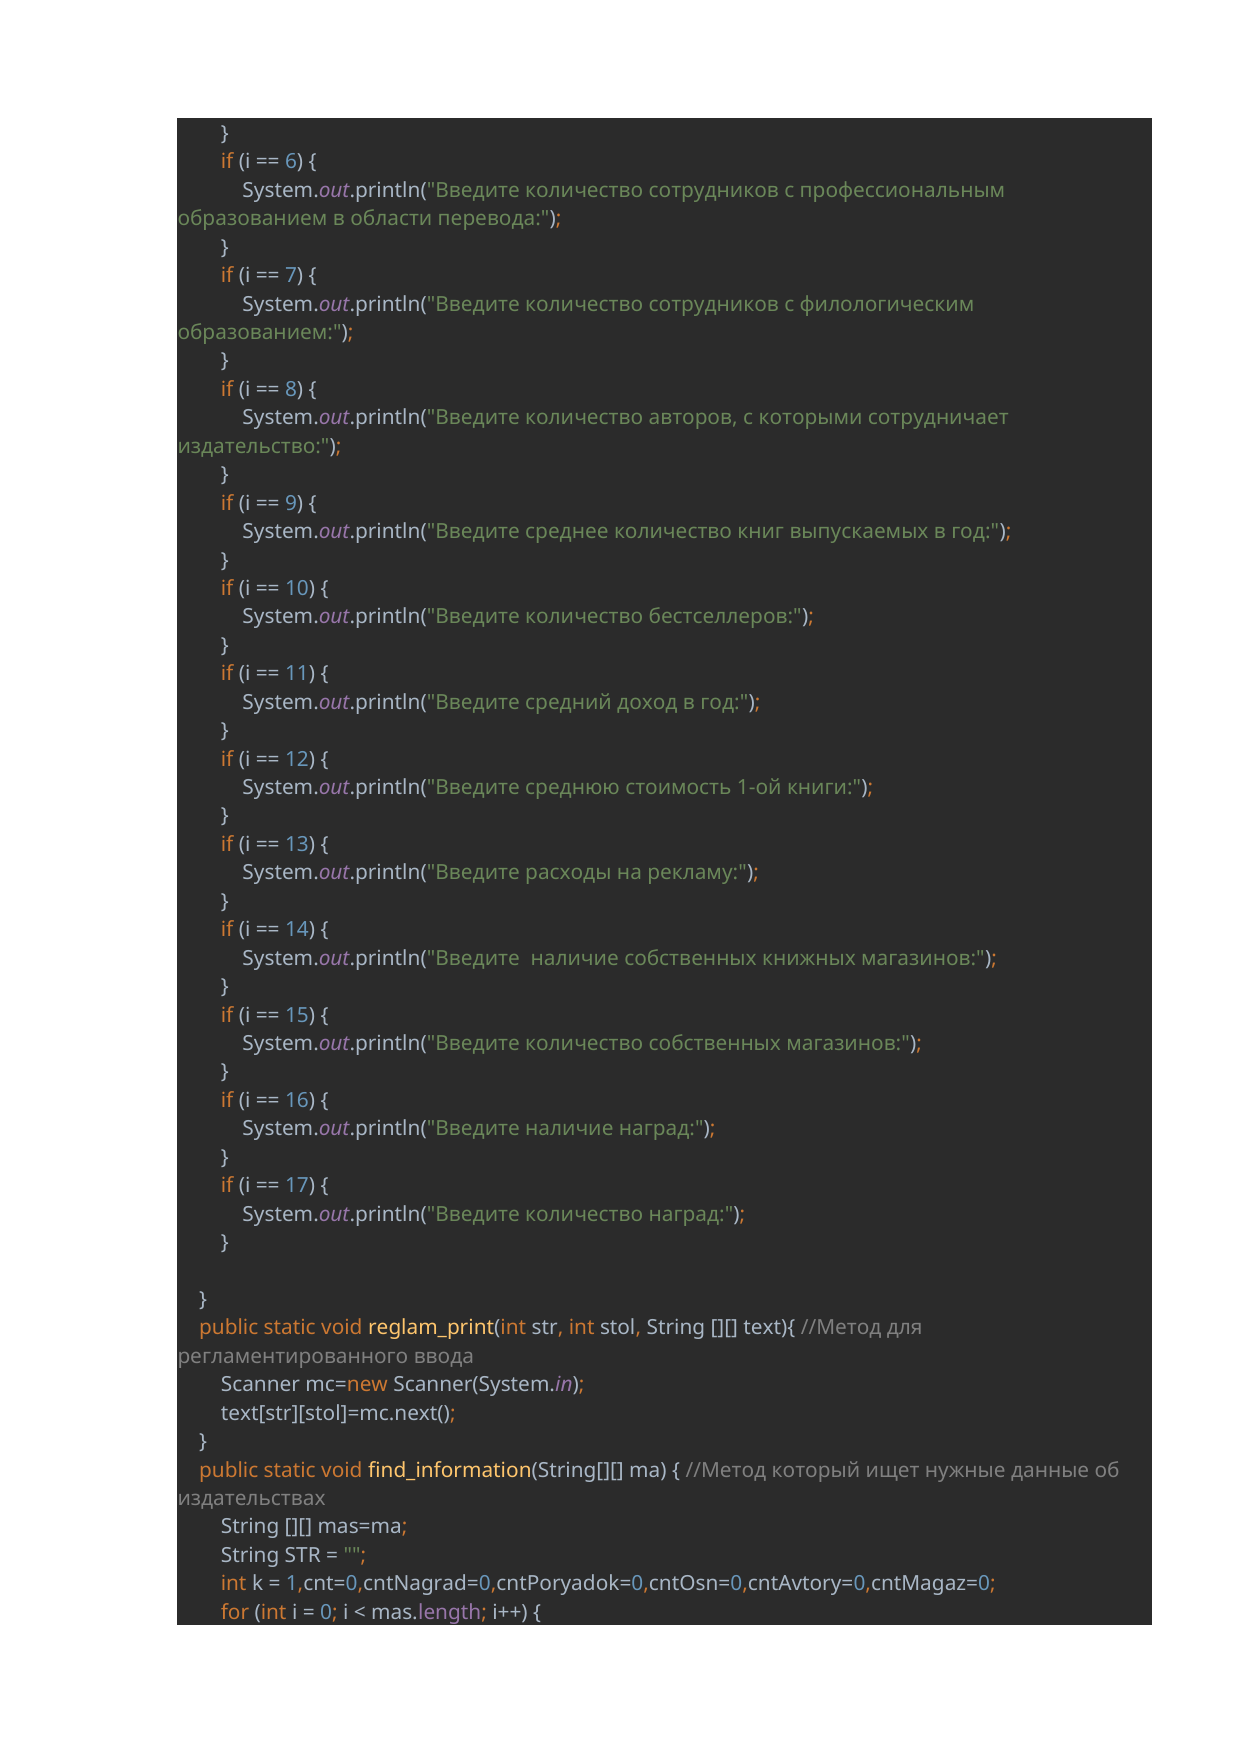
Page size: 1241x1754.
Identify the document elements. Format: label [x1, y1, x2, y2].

text [177, 118, 1152, 1625]
